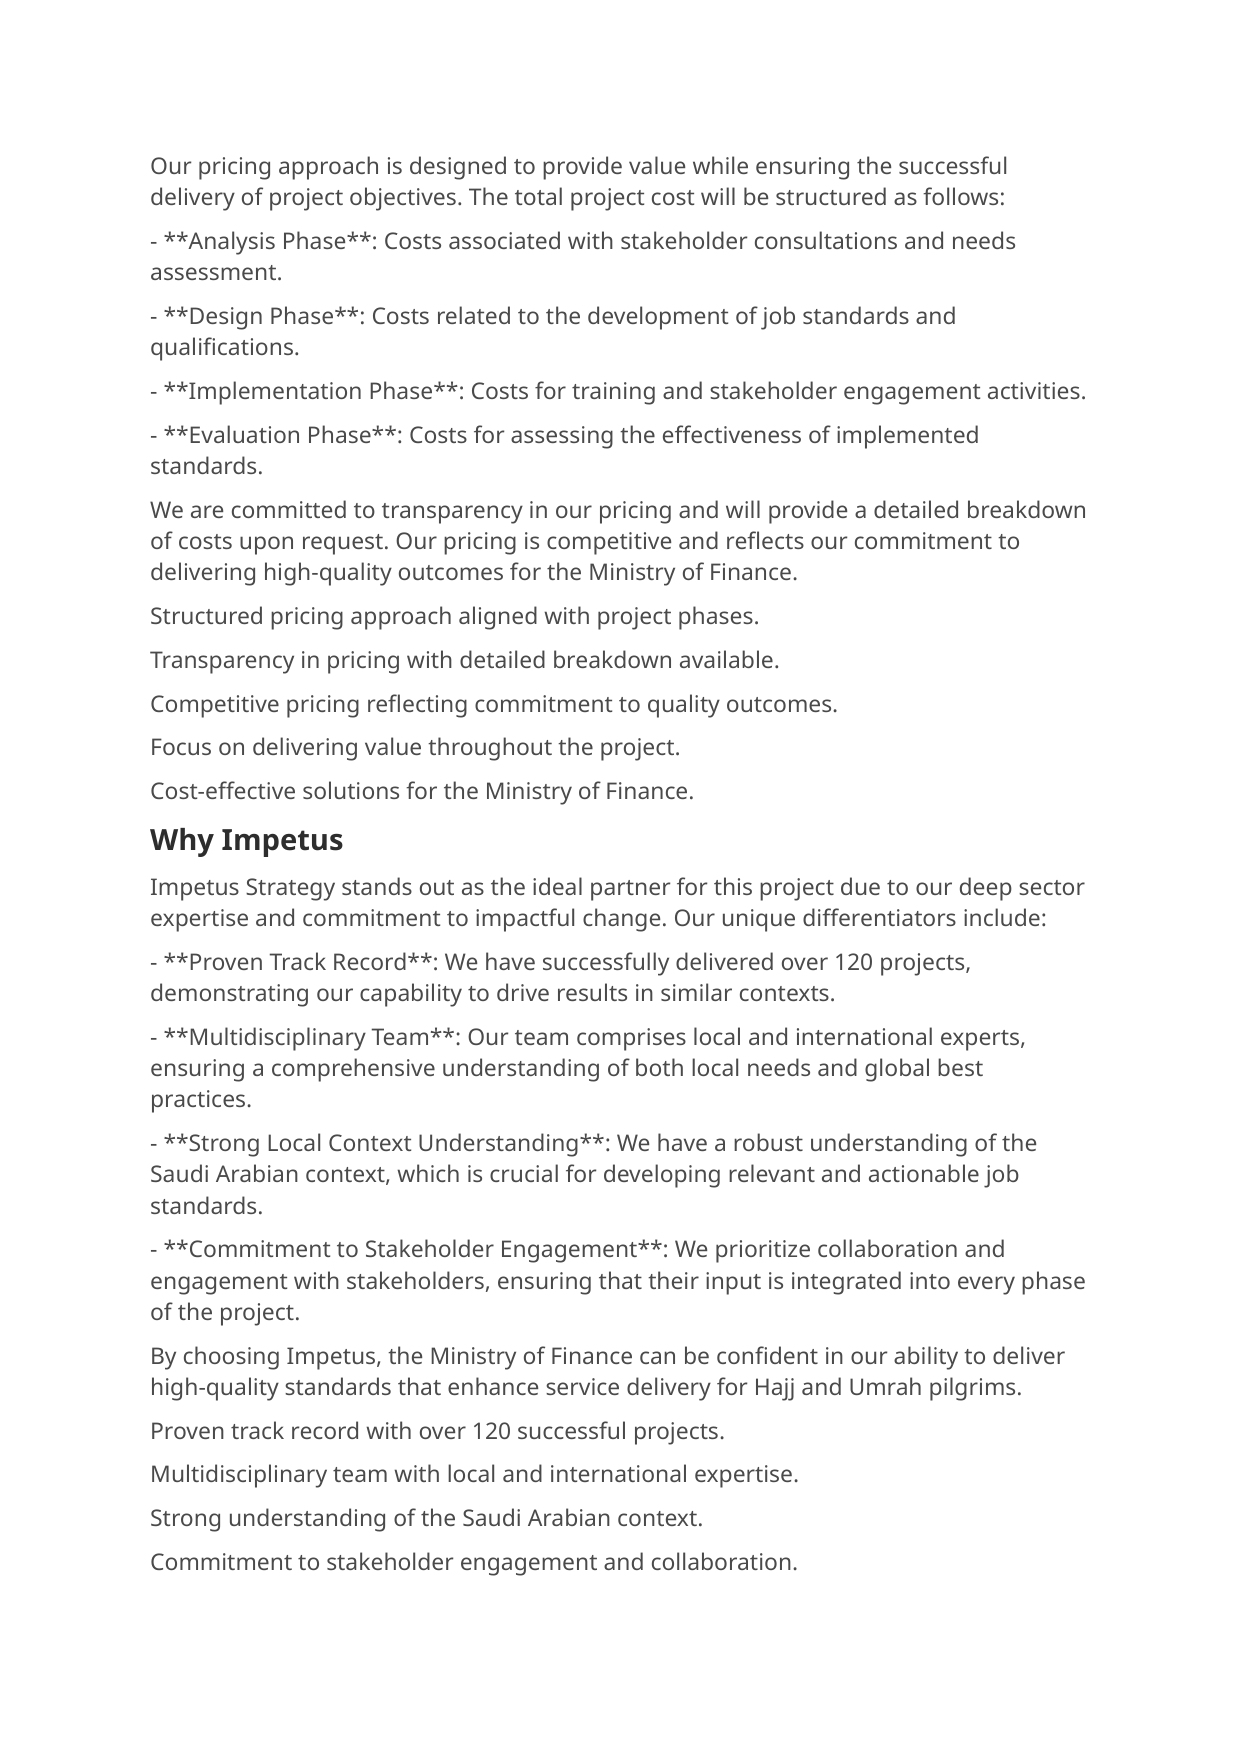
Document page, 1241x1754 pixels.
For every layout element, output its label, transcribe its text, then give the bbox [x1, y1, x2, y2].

text Impetus Strategy stands out as the ideal partner for this project due to our deep sector expertise and commitment to impactful change. Our unique differentiators include: [150, 871, 1090, 933]
text Focus on delivering value throughout the project. [150, 731, 1090, 762]
text Our pricing approach is designed to provide value while ensuring the successful delivery of project objectives. The total project cost will be structured as follows: [150, 150, 1090, 212]
text By choosing Impetus, the Ministry of Finance can be confident in our ability to deliver high-quality standards that enhance service delivery for Hajj and Umrah pilgrims. [150, 1340, 1090, 1402]
text - **Evaluation Phase**: Costs for assessing the effectiveness of implemented standards. [150, 419, 1090, 481]
text - **Multidisciplinary Team**: Our team comprises local and international experts, ensuring a comprehensive understanding of both local needs and global best practices. [150, 1021, 1090, 1115]
text Commitment to stakeholder engagement and collaboration. [150, 1546, 1090, 1577]
text - **Analysis Phase**: Costs associated with stakeholder consultations and needs assessment. [150, 225, 1090, 287]
text We are committed to transparency in our pricing and will provide a detailed breakdown of costs upon request. Our pricing is competitive and reflects our commitment to delivering high-quality outcomes for the Ministry of Finance. [150, 494, 1090, 587]
text Structured pricing approach aligned with project phases. [150, 600, 1090, 631]
text Cost-effective solutions for the Ministry of Finance. [150, 775, 1090, 806]
text Transparency in pricing with detailed breakdown available. [150, 644, 1090, 675]
text - **Design Phase**: Costs related to the development of job standards and qualifications. [150, 300, 1090, 362]
text Multidisciplinary team with local and international expertise. [150, 1458, 1090, 1490]
text - **Proven Track Record**: We have successfully delivered over 120 projects, demonstrating our capability to drive results in similar contexts. [150, 946, 1090, 1008]
text - **Commitment to Stakeholder Engagement**: We prioritize collaboration and engagement with stakeholders, ensuring that their input is integrated into every phase of the project. [150, 1233, 1090, 1327]
text Why Impetus [150, 819, 1090, 858]
text Proven track record with over 120 successful projects. [150, 1415, 1090, 1446]
text Competitive pricing reflecting commitment to quality outcomes. [150, 687, 1090, 719]
text Strong understanding of the Saudi Arabian context. [150, 1502, 1090, 1533]
text - **Strong Local Context Understanding**: We have a robust understanding of the Saudi Arabian context, which is crucial for developing relevant and actionable job standards. [150, 1127, 1090, 1221]
text - **Implementation Phase**: Costs for training and stakeholder engagement activities. [150, 375, 1090, 406]
